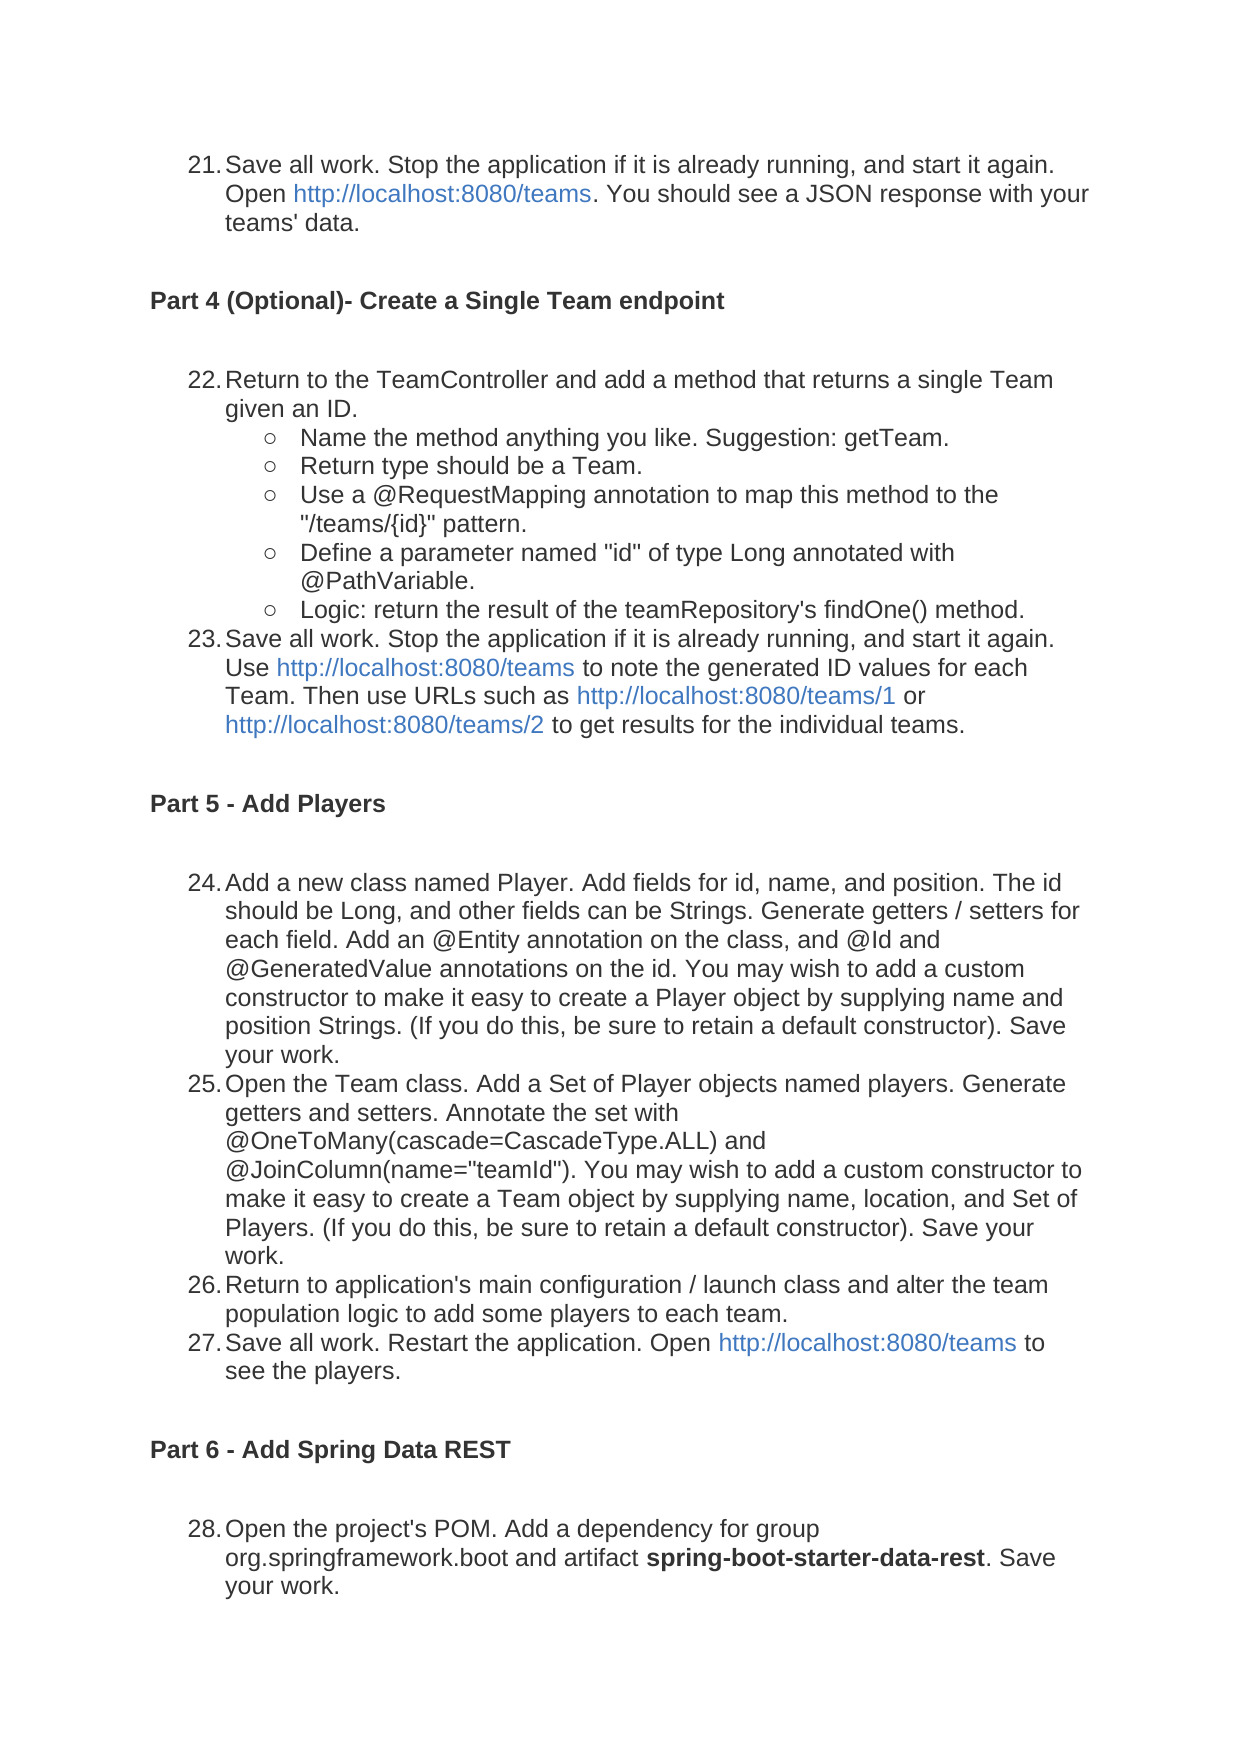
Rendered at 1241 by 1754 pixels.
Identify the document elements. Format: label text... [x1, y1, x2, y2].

list Use a @RequestMapping annotation to map this method to the "/teams/{id}" pattern. [262, 480, 1090, 537]
text Part 6 - Add Spring Data REST [150, 1435, 1090, 1464]
text Part 5 - Add Players [150, 789, 1090, 817]
list Return to application's main configuration / launch class and alter the team population logic to add some players to each team. [187, 1270, 1090, 1327]
list Define a parameter named "id" of type Long annotated with @PathVariable. [262, 537, 1090, 595]
text Part 4 (Optional)- Create a Single Team endpoint [150, 286, 1090, 315]
list Add a new class named Player. Add fields for id, name, and position. The id should be Long, and other fields can be Strings. Generate getters / setters for each field. Add an @Entity annotation on the class, and @Id and @GeneratedValue annotations on the id. You may wish to add a custom constructor to make it easy to create a Player object by supplying name and position Strings. (If you do this, be sure to retain a default constructor). Save your work. [187, 867, 1090, 1069]
list Open the project's POM. Add a dependency for group org.springframework.boot and artifact spring-boot-starter-data-rest. Save your work. [187, 1514, 1090, 1600]
list Save all work. Restart the application. Open http://localhost:8080/teams to see the players. [187, 1327, 1090, 1385]
list Open the Team class. Add a Set of Player objects named players. Generate getters and setters. Annotate the set with @OneToMany(cascade=CascadeType.ALL) and @JoinColumn(name="teamId"). You may wish to add a custom constructor to make it easy to create a Team object by supplying name, location, and Set of Players. (If you do this, be sure to retain a default constructor). Save your work. [187, 1069, 1090, 1270]
list Name the method anything you like. Suggestion: getTeam. [262, 422, 1090, 451]
list Save all work. Stop the application if it is already running, and start it again. Open http://localhost:8080/teams. You should see a JSON response with your teams' data. [187, 150, 1090, 236]
list Return type should be a Team. [262, 451, 1090, 480]
list Return to the TeamController and add a method that returns a single Team given an ID. [187, 365, 1090, 422]
list Save all work. Stop the application if it is already running, and start it again. Use http://localhost:8080/teams to note the generated ID values for each Team. Then use URLs such as http://localhost:8080/teams/1 or http://localhost:8080/teams/2 to get results for the individual teams. [187, 624, 1090, 739]
list Logic: return the result of the teamRepository's findOne() method. [262, 595, 1090, 624]
